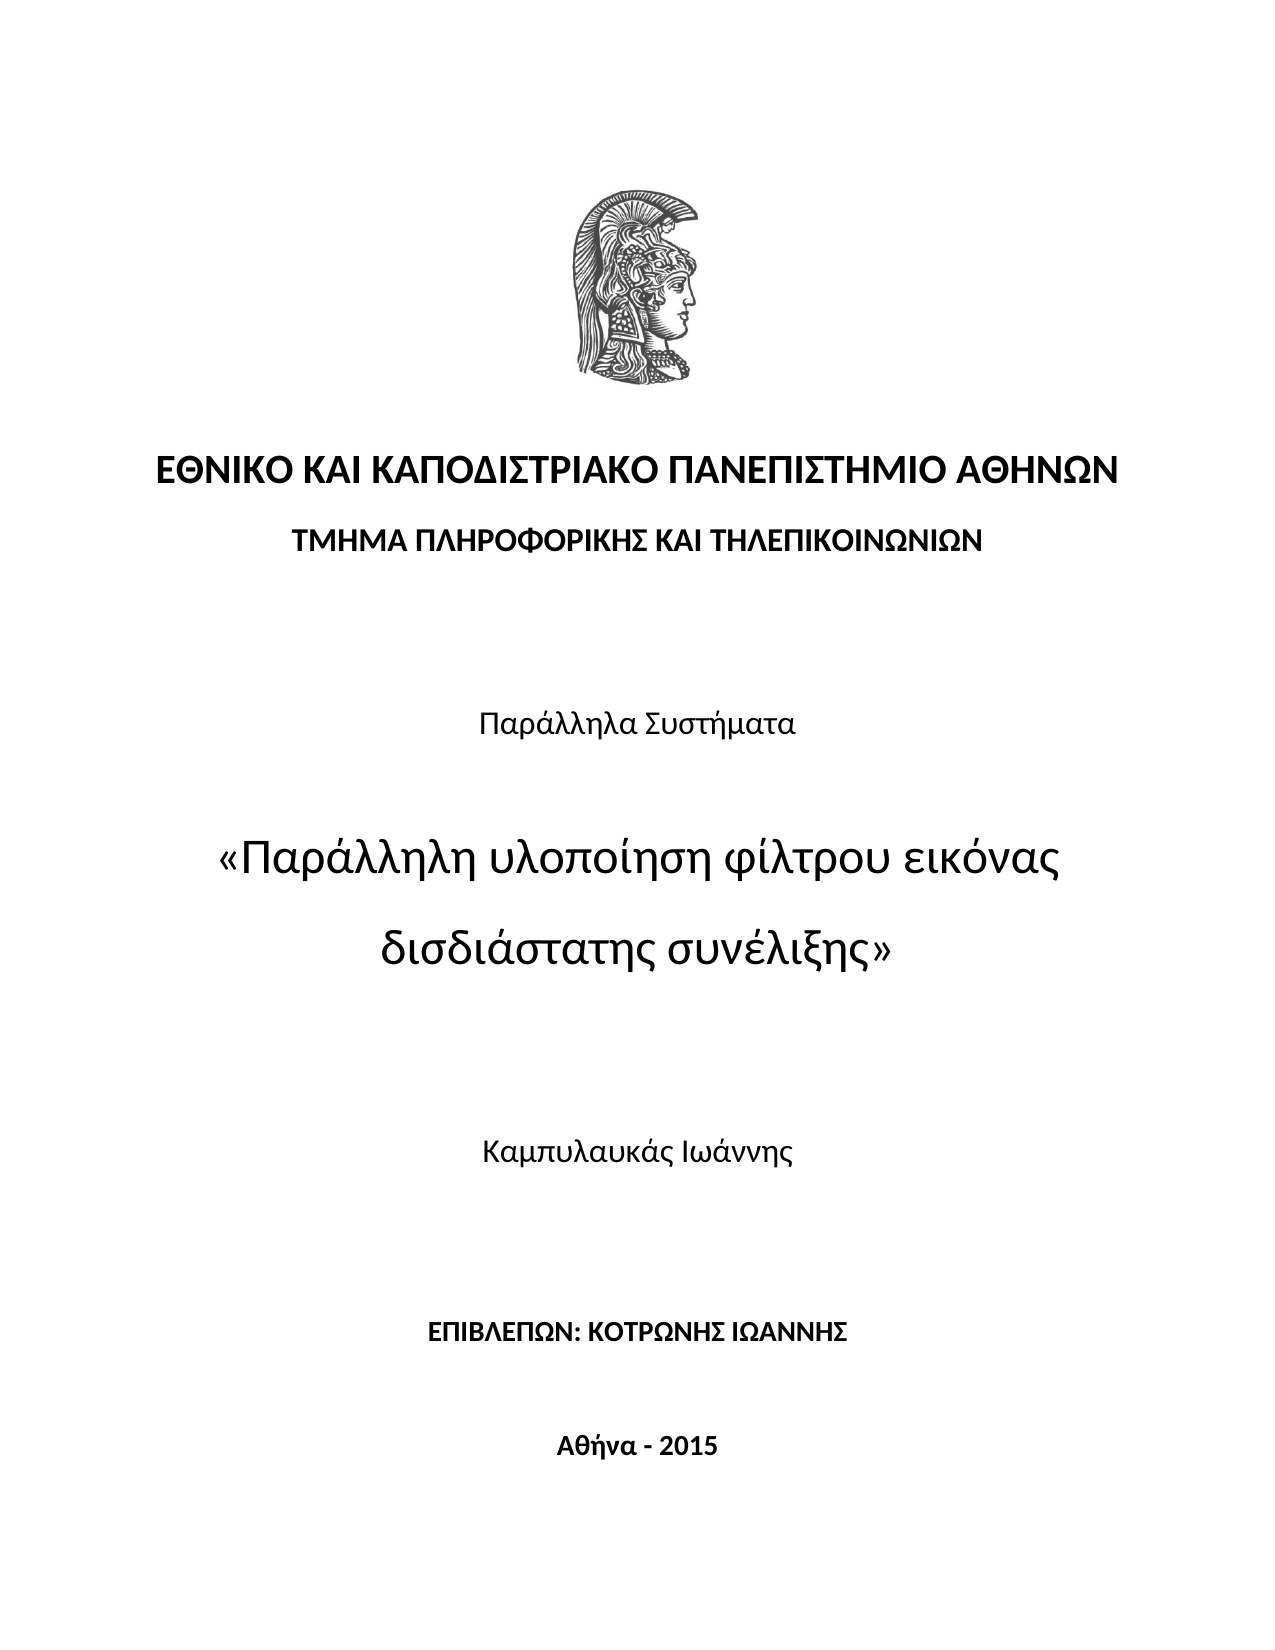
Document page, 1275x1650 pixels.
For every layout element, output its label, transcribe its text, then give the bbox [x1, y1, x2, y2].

text ΕΘΝΙΚΟ ΚΑΙ ΚΑΠΟΔΙΣΤΡΙΑΚΟ ΠΑΝΕΠΙΣΤΗΜΙΟ ΑΘΗΝΩΝ [112, 443, 1162, 494]
text Παράλληλα Συστήματα [112, 702, 1162, 743]
text Αθήνα - 2015 [112, 1427, 1162, 1463]
picture [530, 150, 746, 428]
text Καμπυλαυκάς Ιωάννης [112, 1130, 1162, 1170]
text ΕΠΙΒΛΕΠΩΝ: ΚΟΤΡΩΝΗΣ ΙΩΑΝΝΗΣ [112, 1313, 1162, 1348]
text «Παράλληλη υλοποίηση φίλτρου εικόνας δισδιάστατης συνέλιξης» [112, 824, 1162, 977]
text ΤΜΗΜΑ ΠΛΗΡΟΦΟΡΙΚΗΣ ΚΑΙ ΤΗΛΕΠΙΚΟΙΝΩΝΙΩΝ [112, 519, 1162, 560]
